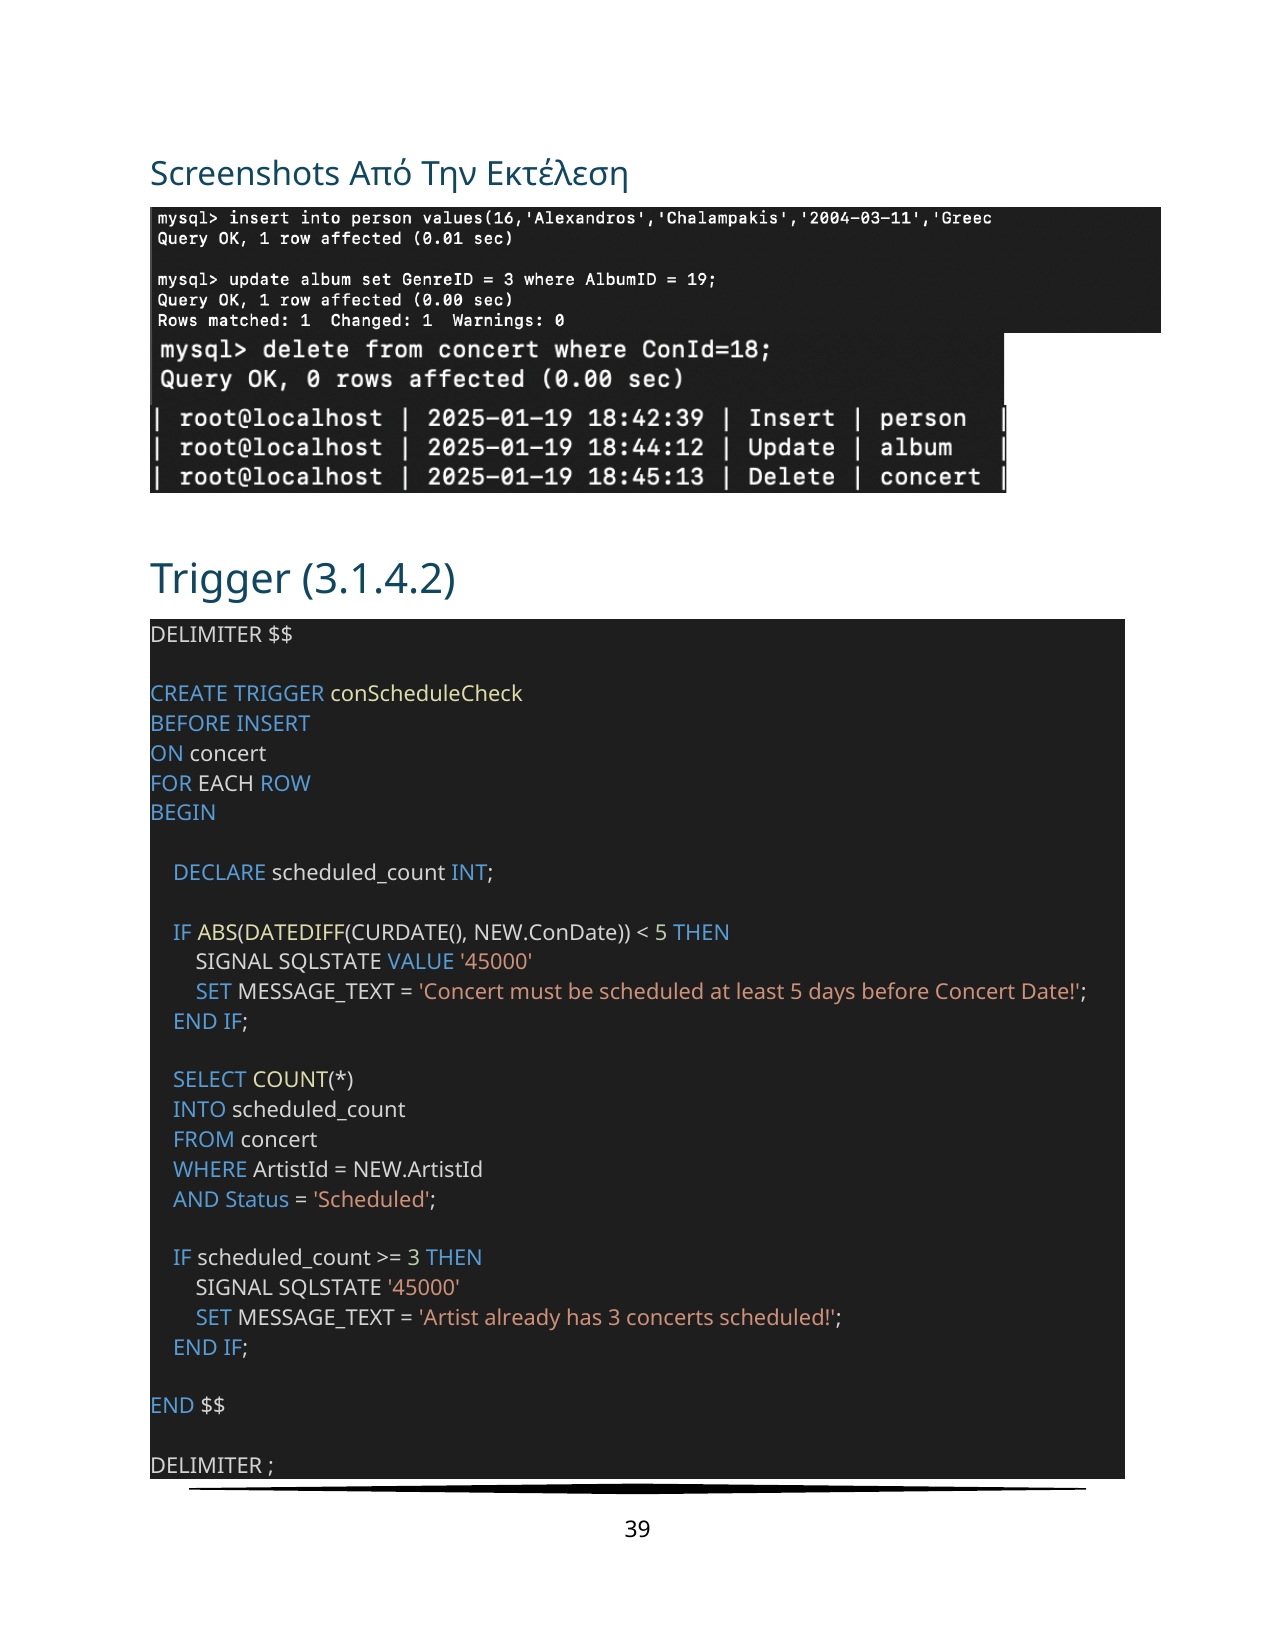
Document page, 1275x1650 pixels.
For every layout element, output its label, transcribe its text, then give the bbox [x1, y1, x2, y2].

subtitle Screenshots Από Την Εκτέλεση [150, 150, 1125, 195]
text INTO scheduled_count [150, 1094, 1125, 1124]
text AND Status = 'Scheduled'; [150, 1184, 1125, 1213]
text SET MESSAGE_TEXT = 'Artist already has 3 concerts scheduled!'; [150, 1302, 1125, 1332]
text WHERE ArtistId = NEW.ArtistId [150, 1154, 1125, 1184]
text FROM concert [150, 1124, 1125, 1154]
text SIGNAL SQLSTATE '45000' [150, 1272, 1125, 1302]
text IF scheduled_count >= 3 THEN [150, 1242, 1125, 1272]
picture [150, 207, 1161, 493]
text DELIMITER ; [150, 1450, 1125, 1479]
subtitle Trigger (3.1.4.2) [150, 549, 1125, 606]
text END $$ [150, 1390, 1125, 1420]
text IF ABS(DATEDIFF(CURDATE(), NEW.ConDate)) < 5 THEN [150, 917, 1125, 946]
text ON concert [150, 738, 1125, 768]
text SET MESSAGE_TEXT = 'Concert must be scheduled at least 5 days before Concert Date!'; [150, 976, 1125, 1006]
text CREATE TRIGGER conScheduleCheck [150, 678, 1125, 708]
text SELECT COUNT(*) [150, 1064, 1125, 1094]
text BEGIN [150, 797, 1125, 827]
text END IF; [150, 1006, 1125, 1036]
text DELIMITER $$ [150, 619, 1125, 648]
text SIGNAL SQLSTATE VALUE '45000' [150, 946, 1125, 976]
text BEFORE INSERT [150, 708, 1125, 738]
text FOR EACH ROW [150, 768, 1125, 797]
text DECLARE scheduled_count INT; [150, 857, 1125, 887]
text END IF; [150, 1332, 1125, 1361]
